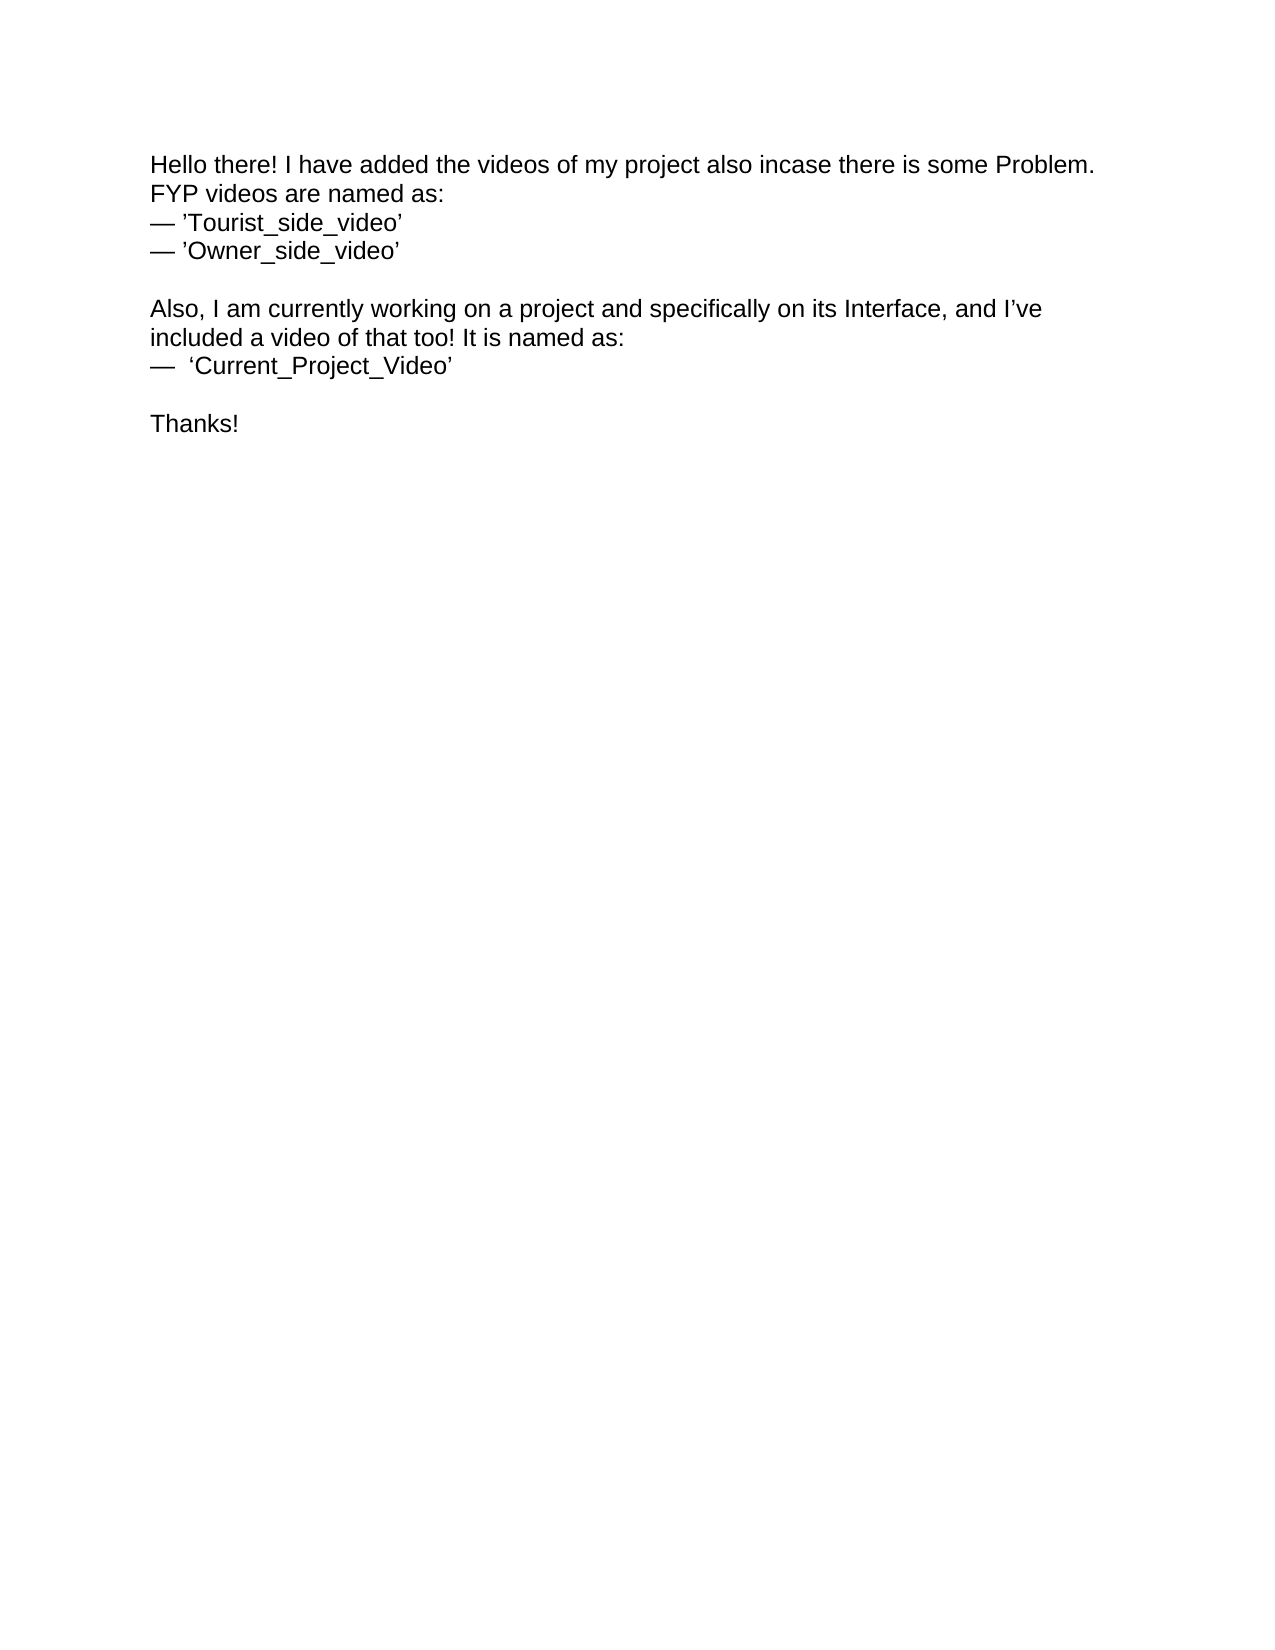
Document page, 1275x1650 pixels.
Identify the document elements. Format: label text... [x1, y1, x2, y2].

text — ‘Current_Project_Video’ [150, 351, 1125, 380]
text — ’Owner_side_video’ [150, 236, 1125, 265]
text Hello there! I have added the videos of my project also incase there is some Problem. FYP videos are named as: [150, 150, 1125, 207]
text — ’Tourist_side_video’ [150, 207, 1125, 236]
text Thanks! [150, 409, 1125, 437]
text Also, I am currently working on a project and specifically on its Interface, and I’ve included a video of that too! It is named as: [150, 294, 1125, 351]
